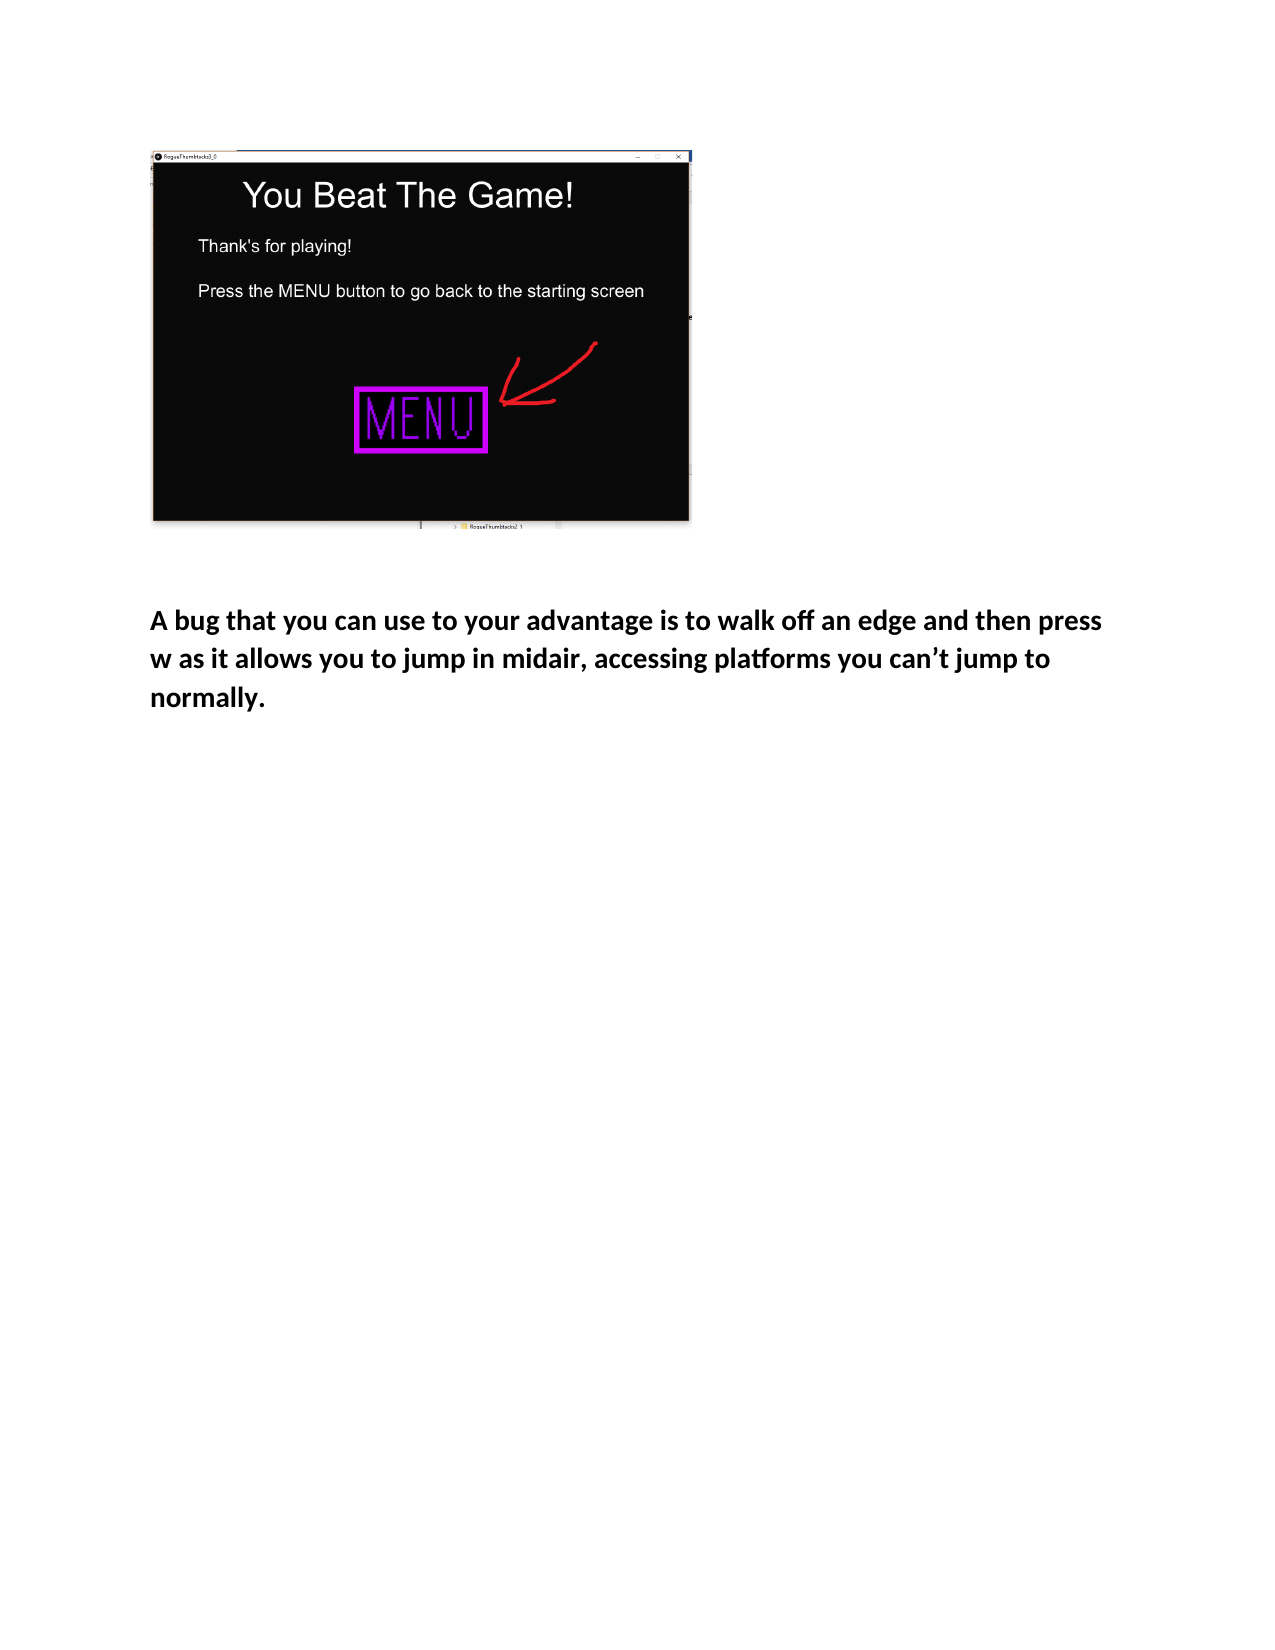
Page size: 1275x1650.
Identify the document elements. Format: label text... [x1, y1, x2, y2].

text A bug that you can use to your advantage is to walk off an edge and then press w as it allows you to jump in midair, accessing platforms you can’t jump to normally. [150, 602, 1125, 714]
picture [150, 150, 693, 529]
